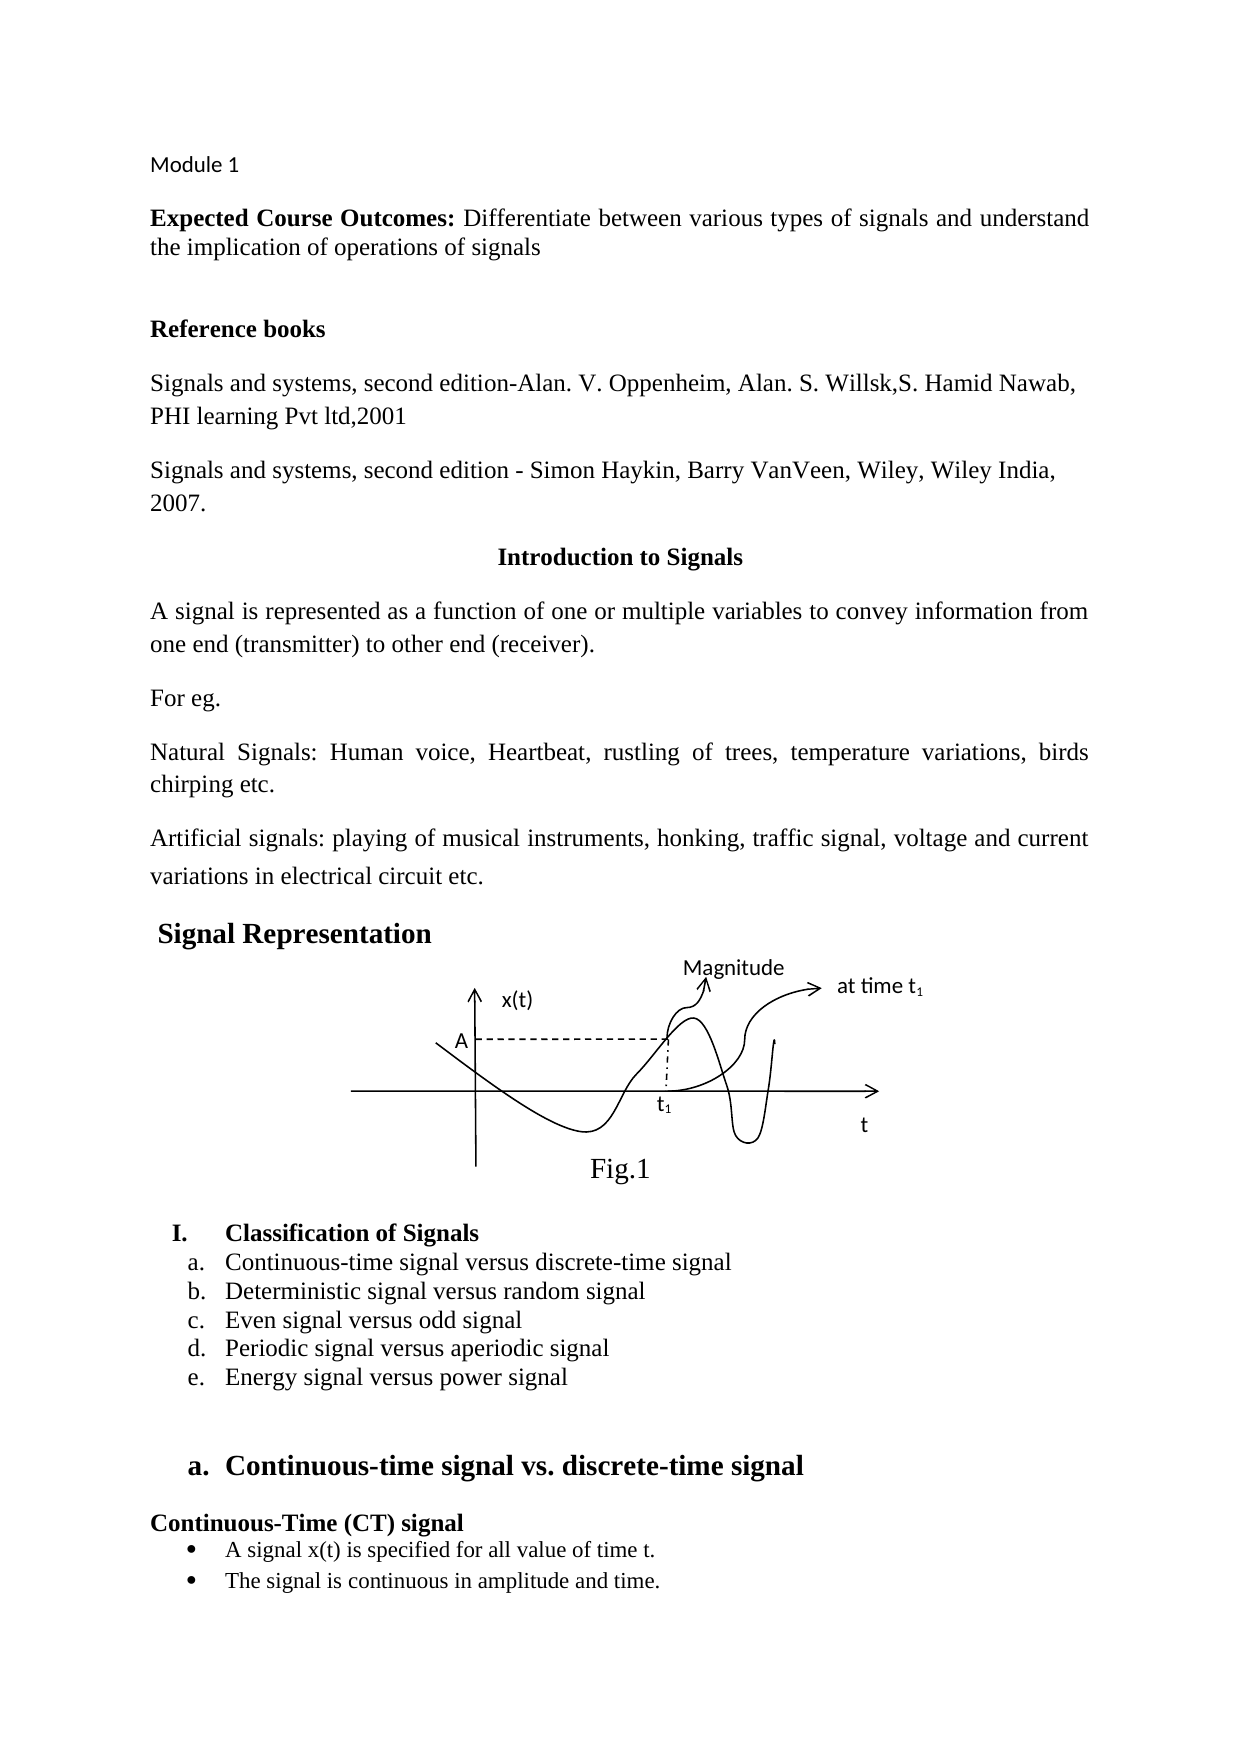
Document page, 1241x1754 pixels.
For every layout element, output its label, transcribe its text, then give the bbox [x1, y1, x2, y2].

text Module 1 [150, 150, 1090, 178]
list Classification of Signals [187, 1218, 1090, 1247]
text For eg. [150, 683, 1090, 711]
list Continuous-time signal vs. discrete-time signal [187, 1448, 1090, 1481]
text Expected Course Outcomes: Differentiate between various types of signals and understand the implication of operations of signals [150, 203, 1090, 261]
list Even signal versus odd signal [187, 1305, 1090, 1333]
text Continuous-Time (CT) signal [150, 1508, 1090, 1537]
text Signal Representation [150, 917, 1090, 950]
text Artificial signals: playing of musical instruments, honking, traffic signal, voltage and current variations in electrical circuit etc. [150, 823, 1090, 891]
list Energy signal versus power signal [187, 1362, 1090, 1391]
text Introduction to Signals [150, 542, 1090, 571]
text Signals and systems, second edition-Alan. V. Oppenheim, Alan. S. Willsk,S. Hamid Nawab, PHI learning Pvt ltd,2001 [150, 368, 1090, 430]
list Deterministic signal versus random signal [187, 1276, 1090, 1305]
list Continuous-time signal versus discrete-time signal [187, 1247, 1090, 1276]
text Reference books [150, 314, 1090, 343]
list Periodic signal versus aperiodic signal [187, 1333, 1090, 1362]
list The signal is continuous in amplitude and time. [187, 1567, 1090, 1593]
text A signal is represented as a function of one or multiple variables to convey information from one end (transmitter) to other end (receiver). [150, 596, 1090, 658]
text Fig.1 [150, 1151, 1090, 1185]
list A signal x(t) is specified for all value of time t. [187, 1537, 1090, 1563]
text Natural Signals: Human voice, Heartbeat, rustling of trees, temperature variations, birds chirping etc. [150, 737, 1090, 798]
text Signals and systems, second edition - Simon Haykin, Barry VanVeen, Wiley, Wiley India, 2007. [150, 455, 1090, 517]
